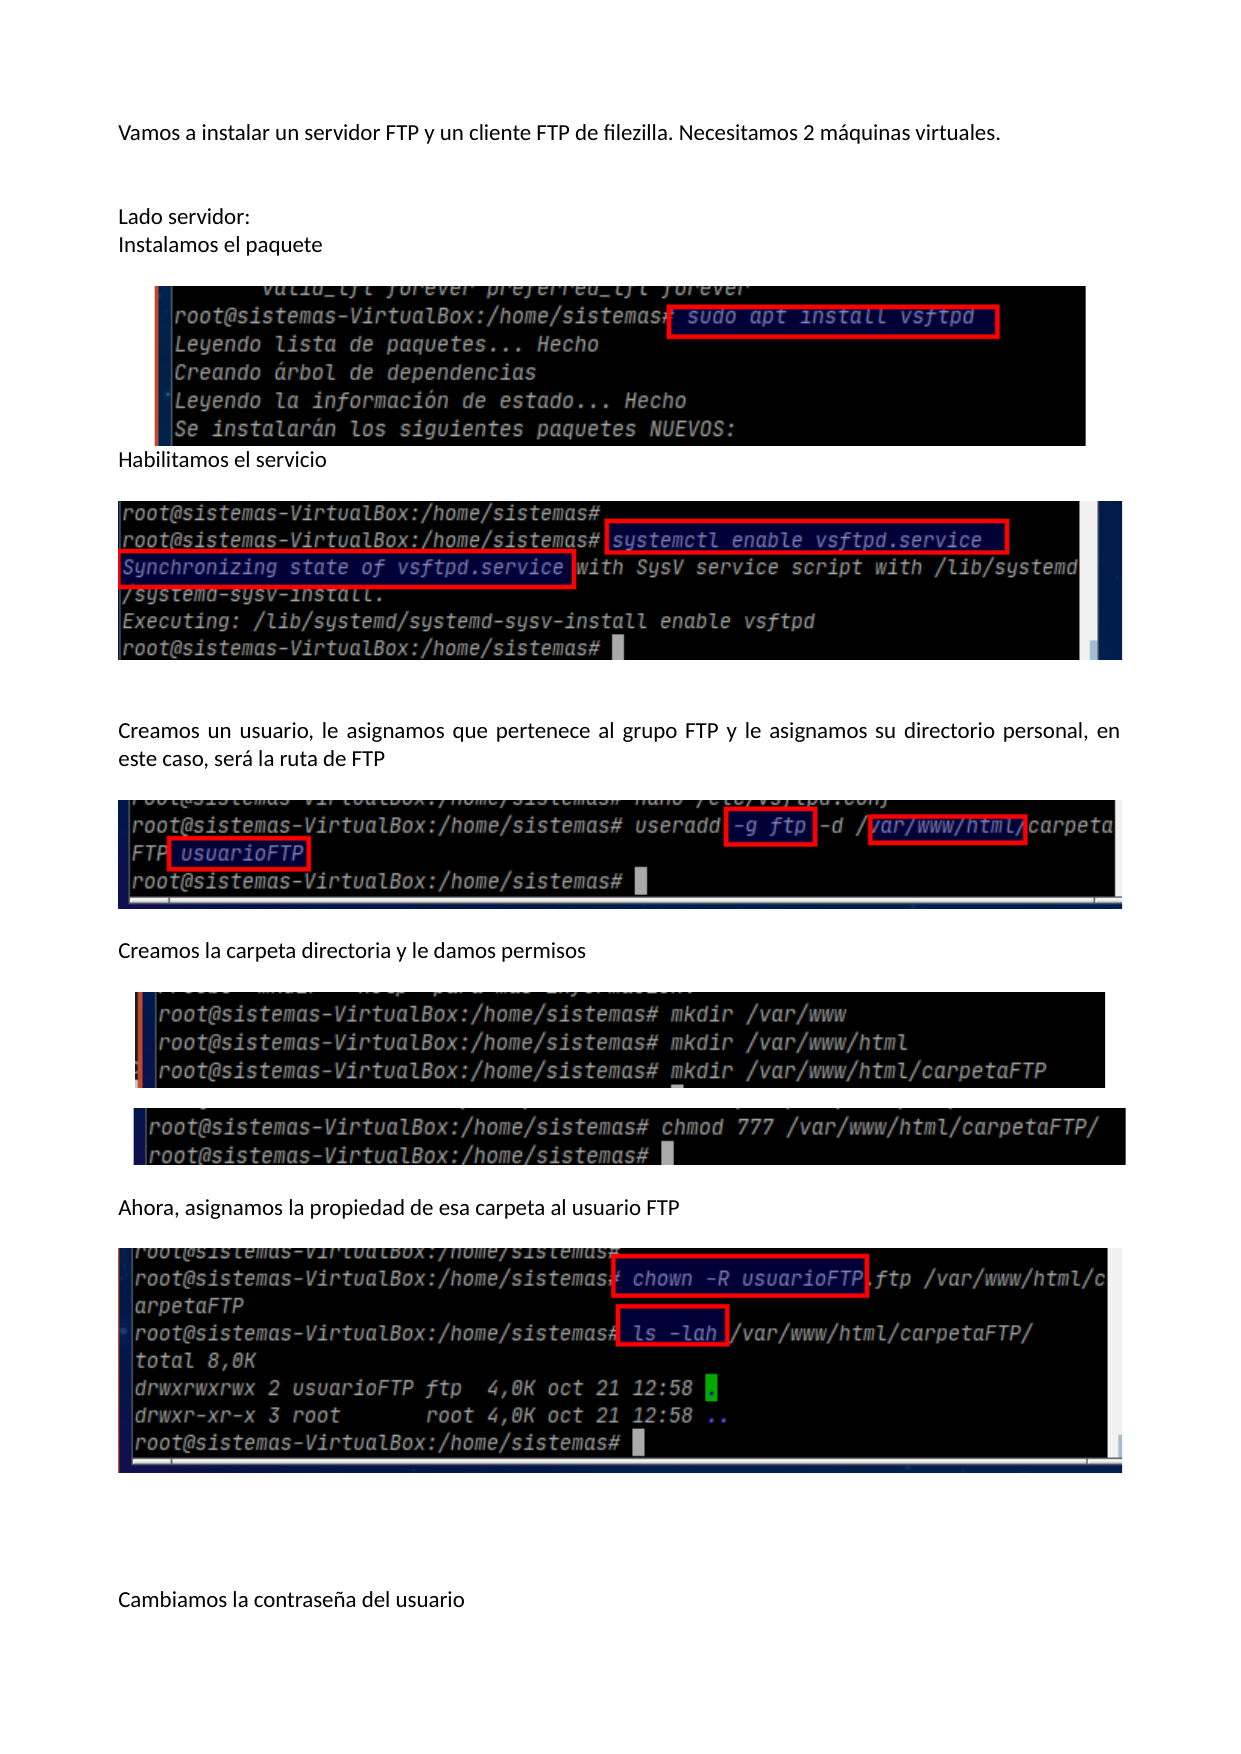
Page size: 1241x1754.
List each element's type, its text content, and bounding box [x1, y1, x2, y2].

text Creamos la carpeta directoria y le damos permisos [118, 937, 1122, 965]
text Habilitamos el servicio [118, 342, 1122, 474]
picture [118, 800, 1123, 909]
text Vamos a instalar un servidor FTP y un cliente FTP de filezilla. Necesitamos 2 máquinas virtuales. [118, 118, 1122, 146]
text Creamos un usuario, le asignamos que pertenece al grupo FTP y le asignamos su directorio personal, en este caso, será la ruta de FTP [118, 716, 1122, 772]
picture [118, 1248, 1123, 1473]
picture [154, 286, 1086, 446]
text Instalamos el paquete [118, 230, 1122, 258]
text Lado servidor: [118, 202, 1122, 230]
picture [133, 1108, 1126, 1165]
text Ahora, asignamos la propiedad de esa carpeta al usuario FTP [118, 1193, 1122, 1221]
picture [135, 992, 1106, 1088]
picture [118, 501, 1123, 660]
text Cambiamos la contraseña del usuario [118, 1585, 1122, 1613]
